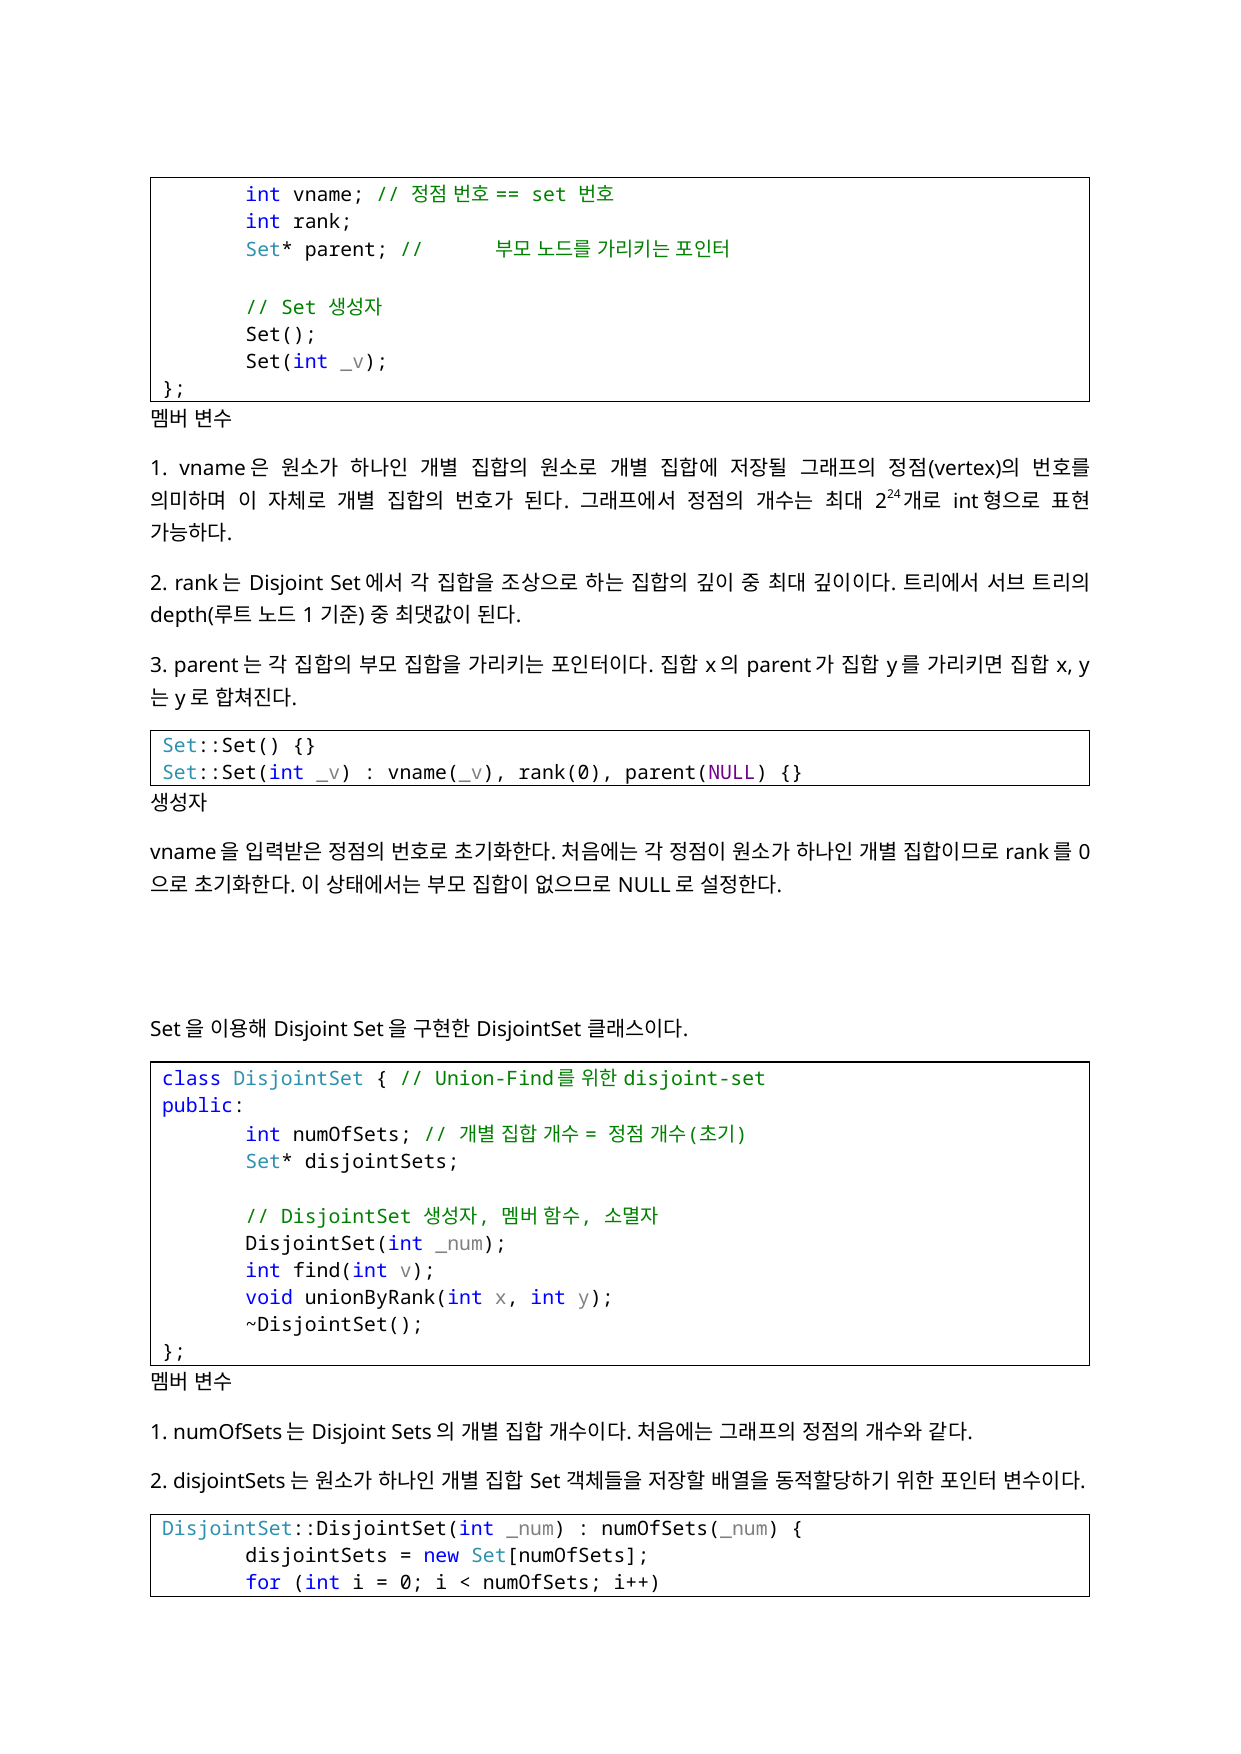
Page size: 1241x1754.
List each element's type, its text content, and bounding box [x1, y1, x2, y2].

text 생성자 [150, 786, 1090, 816]
table_header class DisjointSet { // Union-Find를 위한 disjoint-set public: int numOfSets; // 개별 집합 개수 = 정점 개수(초기) Set* disjointSets; // DisjointSet 생성자, 멤버 함수, 소멸자 DisjointSet(int _num); int find(int v); void unionByRank(int x, int y); ~DisjointSet(); }; [151, 1063, 1089, 1364]
text 멤버 변수 [150, 402, 1090, 432]
text 1. vname은 원소가 하나인 개별 집합의 원소로 개별 집합에 저장될 그래프의 정점(vertex)의 번호를 의미하며 이 자체로 개별 집합의 번호가 된다. 그래프에서 정점의 개수는 최대 224개로 int형으로 표현 가능하다. [150, 451, 1090, 547]
text 3. parent는 각 집합의 부모 집합을 가리키는 포인터이다. 집합 x의 parent가 집합 y를 가리키면 집합 x, y는 y로 합쳐진다. [150, 648, 1090, 711]
text 1. numOfSets는 Disjoint Sets의 개별 집합 개수이다. 처음에는 그래프의 정점의 개수와 같다. [150, 1415, 1090, 1445]
text 2. disjointSets는 원소가 하나인 개별 집합 Set 객체들을 저장할 배열을 동적할당하기 위한 포인터 변수이다. [150, 1464, 1090, 1494]
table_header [151, 1515, 1089, 1596]
text 2. rank는 Disjoint Set에서 각 집합을 조상으로 하는 집합의 깊이 중 최대 깊이이다. 트리에서 서브 트리의 depth(루트 노드 1 기준) 중 최댓값이 된다. [150, 566, 1090, 629]
table_header Set::Set() {} Set::Set(int _v) : vname(_v), rank(0), parent(NULL) {} [151, 731, 1089, 785]
text Set을 이용해 Disjoint Set을 구현한 DisjointSet 클래스이다. [150, 1012, 1090, 1042]
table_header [151, 178, 1089, 401]
text vname을 입력받은 정점의 번호로 초기화한다. 처음에는 각 정점이 원소가 하나인 개별 집합이므로 rank를 0으로 초기화한다. 이 상태에서는 부모 집합이 없으므로 NULL로 설정한다. [150, 835, 1090, 898]
text 멤버 변수 [150, 1366, 1090, 1396]
